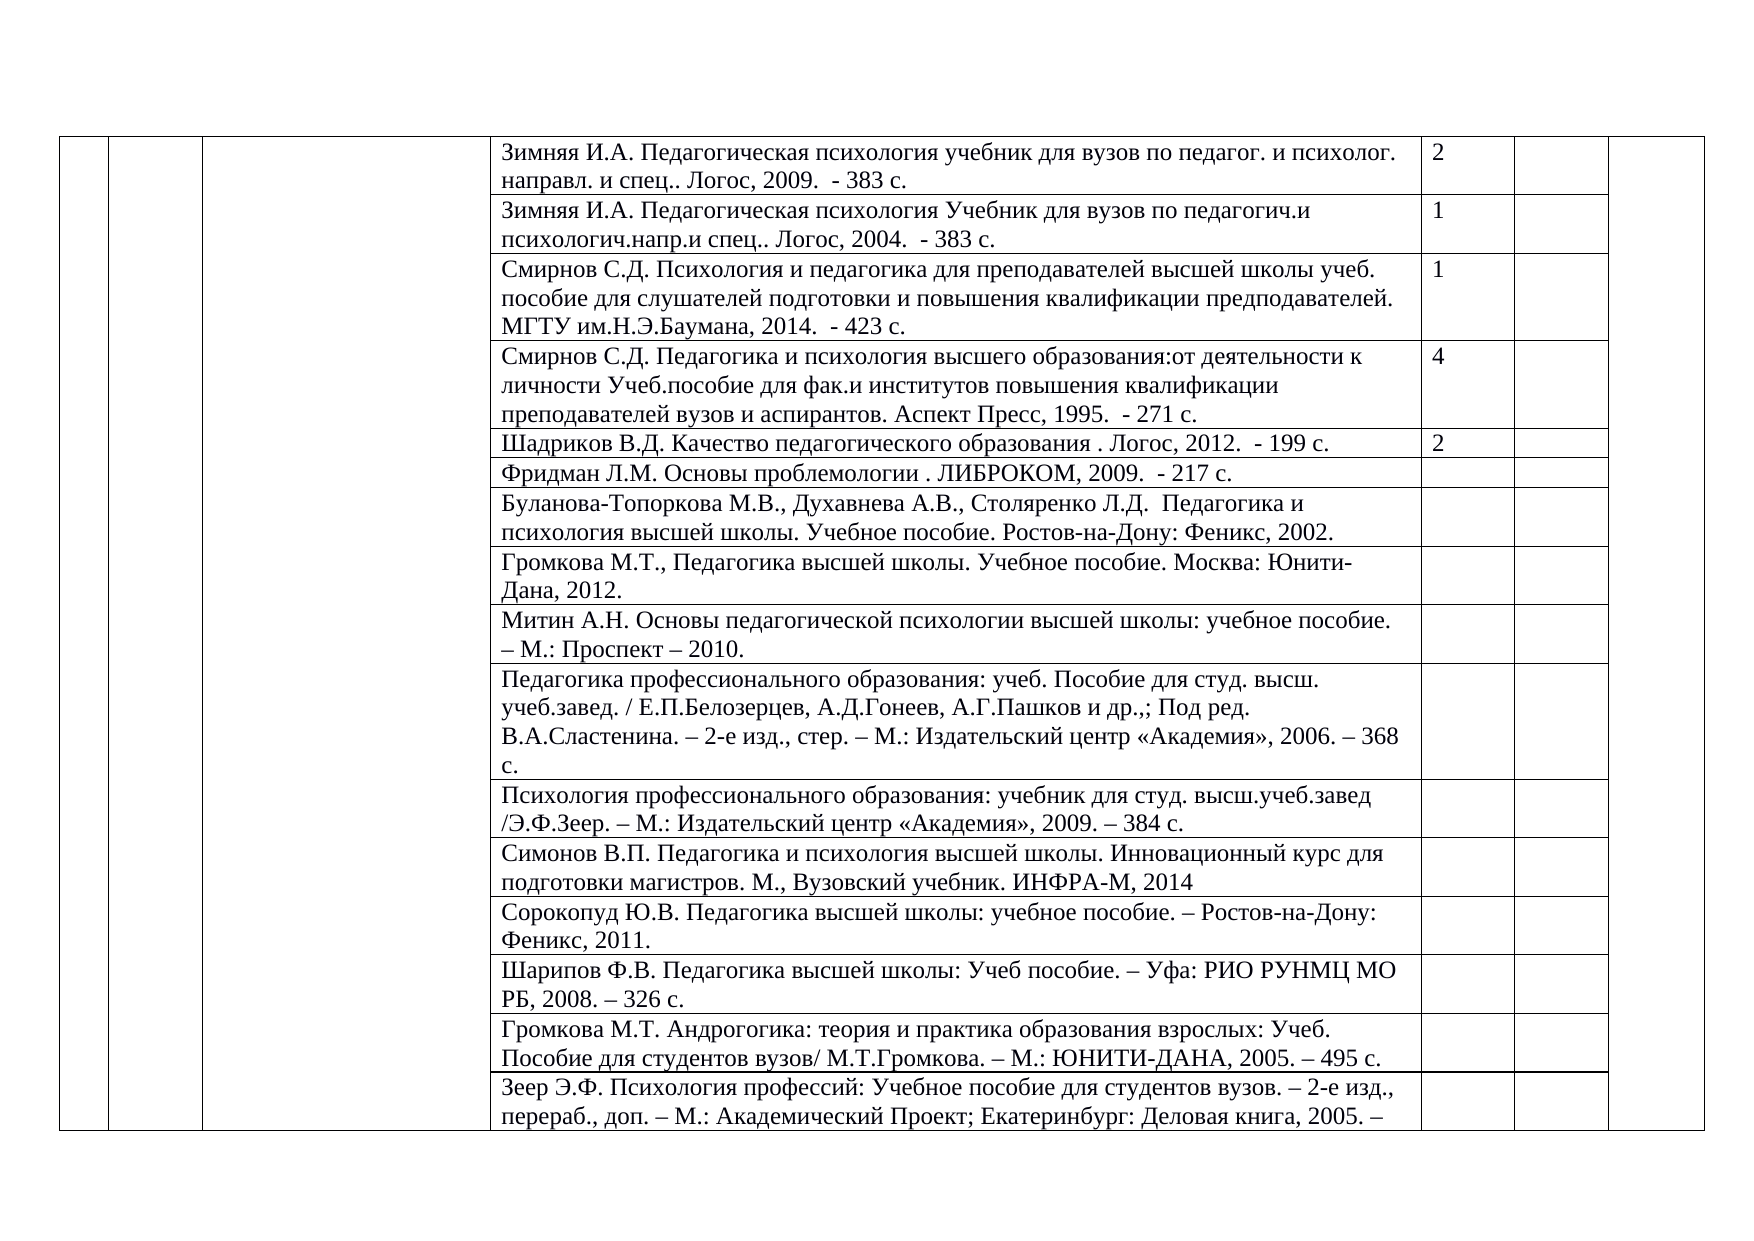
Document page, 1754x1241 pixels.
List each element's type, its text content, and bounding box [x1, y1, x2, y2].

table_cell Симонов В.П. Педагогика и психология высшей школы. Инновационный курс для подготовки магистров. М., Вузовский учебник. ИНФРА-М, 2014 [491, 838, 1421, 896]
table_cell [1422, 838, 1514, 896]
table_cell [1515, 195, 1608, 253]
table_cell [1422, 664, 1514, 779]
table_cell [1515, 897, 1608, 954]
table_cell Зимняя И.А. Педагогическая психология Учебник для вузов по педагогич.и психологич.напр.и спец.. Логос, 2004. - 383 с. [491, 195, 1421, 253]
table_cell [1422, 897, 1514, 954]
table_cell [1515, 458, 1608, 487]
table_cell Педагогика профессионального образования: учеб. Пособие для студ. высш. учеб.завед. / Е.П.Белозерцев, А.Д.Гонеев, А.Г.Пашков и др.,; Под ред. В.А.Сластенина. – 2-е изд., стер. – М.: Издательский центр «Академия», 2006. – 368 с. [491, 664, 1421, 779]
table_cell [1515, 341, 1608, 427]
table_cell Фридман Л.М. Основы проблемологии . ЛИБРОКОМ, 2009. - 217 с. [491, 458, 1421, 487]
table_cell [491, 1073, 1421, 1130]
table_cell [1515, 488, 1608, 546]
table_cell [1422, 1014, 1514, 1071]
table_cell 2 [1422, 429, 1514, 457]
table_cell 1 [1422, 195, 1514, 253]
table_cell Психология профессионального образования: учебник для студ. высш.учеб.завед /Э.Ф.Зеер. – М.: Издательский центр «Академия», 2009. – 384 с. [491, 780, 1421, 837]
table_cell Громкова М.Т. Андрогогика: теория и практика образования взрослых: Учеб. Пособие для студентов вузов/ М.Т.Громкова. – М.: ЮНИТИ-ДАНА, 2005. – 495 с. [491, 1014, 1421, 1071]
table_cell [1515, 1014, 1608, 1071]
table_cell [1422, 547, 1514, 604]
table_cell Шадриков В.Д. Качество педагогического образования . Логос, 2012. - 199 с. [491, 429, 1421, 457]
table_cell Митин А.Н. Основы педагогической психологии высшей школы: учебное пособие. – М.: Проспект – 2010. [491, 605, 1421, 663]
table_cell Сорокопуд Ю.В. Педагогика высшей школы: учебное пособие. – Ростов-на-Дону: Феникс, 2011. [491, 897, 1421, 954]
table_cell [1422, 955, 1514, 1013]
table_cell Смирнов С.Д. Психология и педагогика для преподавателей высшей школы учеб. пособие для слушателей подготовки и повышения квалификации предподавателей. МГТУ им.Н.Э.Баумана, 2014. - 423 с. [491, 254, 1421, 340]
table_cell [1422, 488, 1514, 546]
table_cell [1515, 780, 1608, 837]
table_cell [1515, 1073, 1608, 1130]
table_cell [1515, 838, 1608, 896]
table_cell [1515, 137, 1608, 194]
table_cell 2 [1422, 137, 1514, 194]
table_cell [1515, 605, 1608, 663]
table_cell [1515, 664, 1608, 779]
table_cell [1515, 429, 1608, 457]
table_cell Буланова-Топоркова М.В., Духавнева А.В., Столяренко Л.Д. Педагогика и психология высшей школы. Учебное пособие. Ростов-на-Дону: Феникс, 2002. [491, 488, 1421, 546]
table_cell Шарипов Ф.В. Педагогика высшей школы: Учеб пособие. – Уфа: РИО РУНМЦ МО РБ, 2008. – 326 с. [491, 955, 1421, 1013]
table_cell 4 [1422, 341, 1514, 427]
table_cell [1422, 458, 1514, 487]
table_cell Смирнов С.Д. Педагогика и психология высшего образования:от деятельности к личности Учеб.пособие для фак.и институтов повышения квалификации преподавателей вузов и аспирантов. Аспект Пресс, 1995. - 271 с. [491, 341, 1421, 427]
table_cell [1515, 955, 1608, 1013]
table_cell Зимняя И.А. Педагогическая психология учебник для вузов по педагог. и психолог. направл. и спец.. Логос, 2009. - 383 с. [491, 137, 1421, 194]
table_cell [1422, 1073, 1514, 1130]
table_cell [1422, 605, 1514, 663]
table_cell 1 [1422, 254, 1514, 340]
table_cell Громкова М.Т., Педагогика высшей школы. Учебное пособие. Москва: Юнити-Дана, 2012. [491, 547, 1421, 604]
table_cell [1515, 254, 1608, 340]
table_cell [1515, 547, 1608, 604]
table_cell [1422, 780, 1514, 837]
